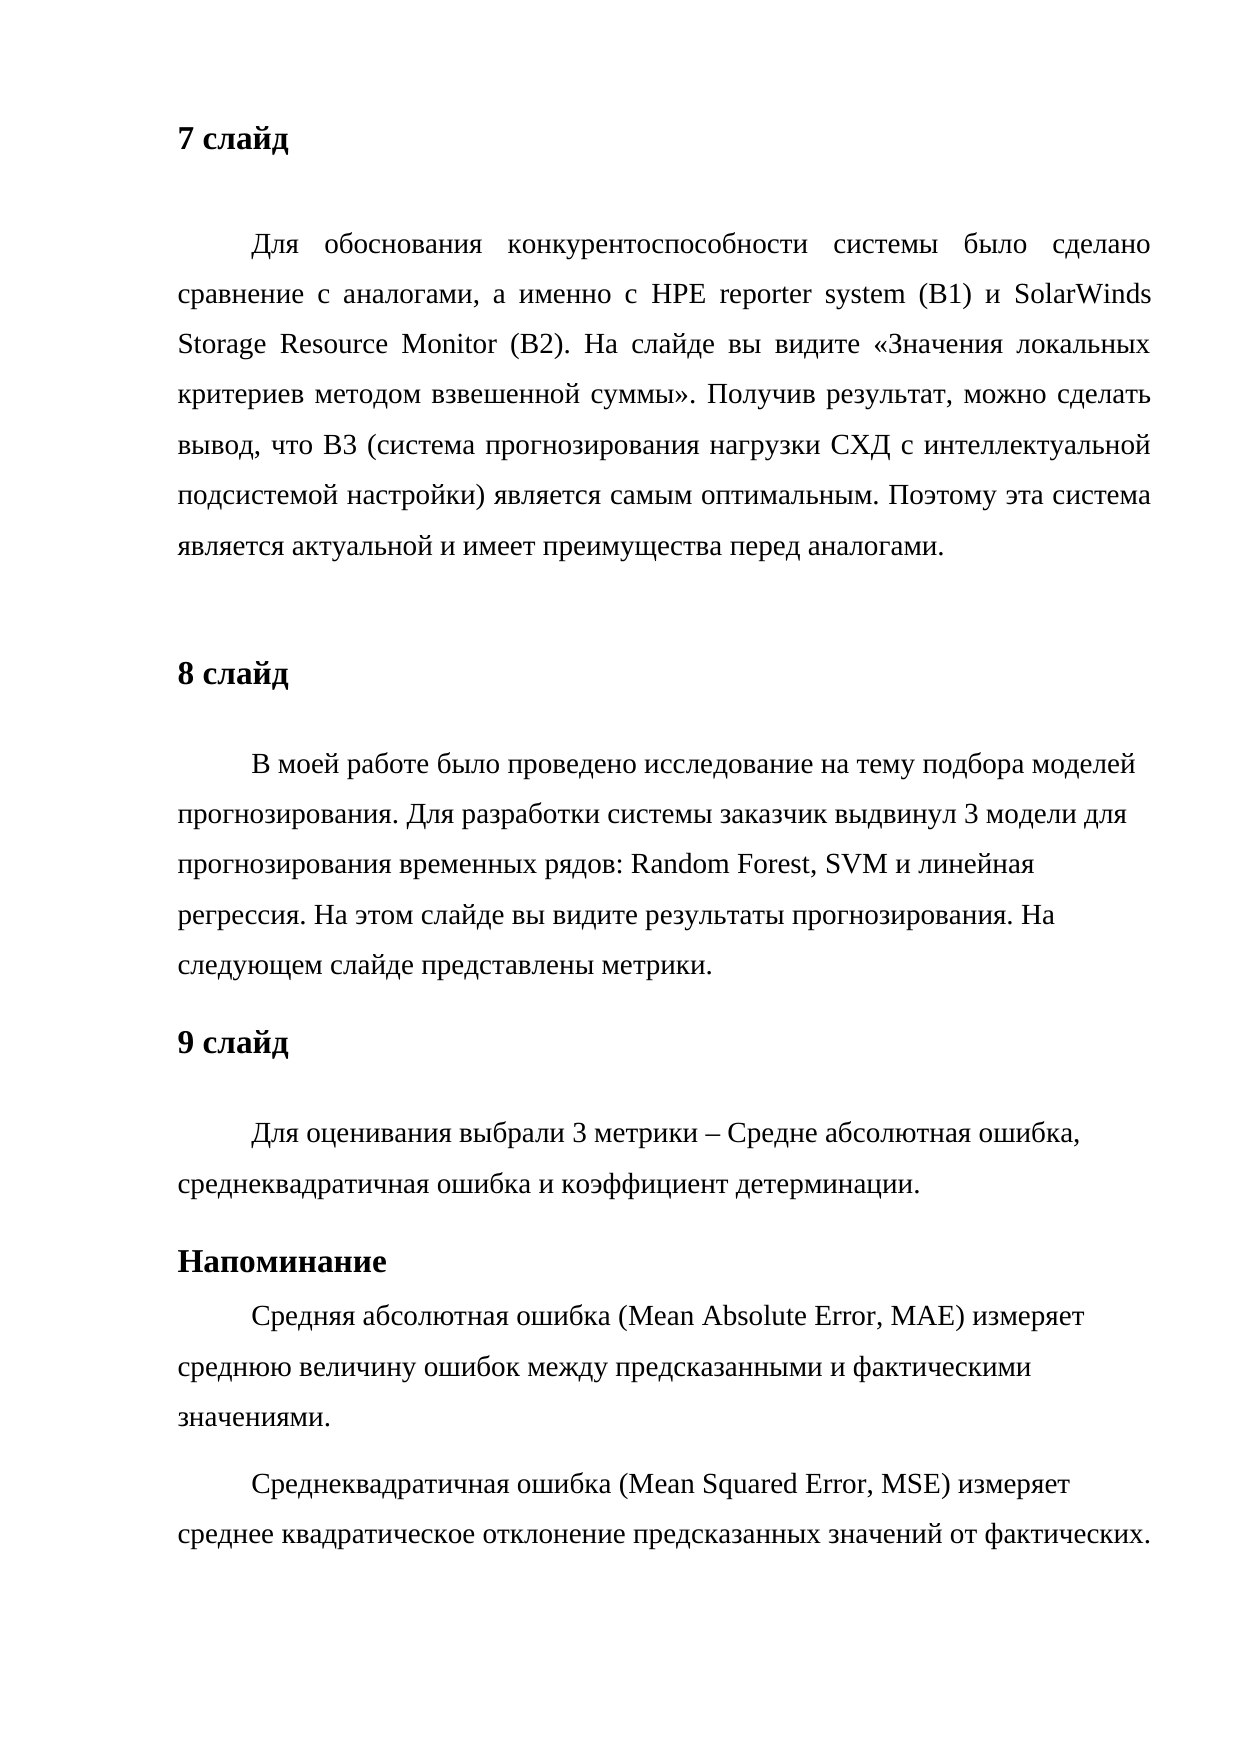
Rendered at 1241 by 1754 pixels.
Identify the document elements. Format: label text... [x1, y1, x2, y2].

subtitle 8 слайд [177, 653, 1152, 692]
text Для оценивания выбрали 3 метрики – Средне абсолютная ошибка, среднеквадратичная ошибка и коэффициент детерминации. [177, 1115, 1152, 1199]
subtitle 9 слайд [177, 1023, 1152, 1061]
text Среднеквадратичная ошибка (Mean Squared Error, MSE) измеряет среднее квадратическое отклонение предсказанных значений от фактических. [177, 1466, 1152, 1550]
subtitle Напоминание [177, 1241, 1152, 1279]
subtitle 7 слайд [177, 118, 1152, 156]
text Для обоснования конкурентоспособности системы было сделано сравнение с аналогами, а именно с HPE reporter system (В1) и SolarWinds Storage Resource Monitor (В2). На слайде вы видите «Значения локальных критериев методом взвешенной суммы». Получив результат, можно сделать вывод, что В3 (система прогнозирования нагрузки СХД с интеллектуальной подсистемой настройки) является самым оптимальным. Поэтому эта система является актуальной и имеет преимущества перед аналогами. [177, 226, 1152, 561]
text Средняя абсолютная ошибка (Mean Absolute Error, MAE) измеряет среднюю величину ошибок между предсказанными и фактическими значениями. [177, 1298, 1152, 1433]
text В моей работе было проведено исследование на тему подбора моделей прогнозирования. Для разработки системы заказчик выдвинул 3 модели для прогнозирования временных рядов: Random Forest, SVM и линейная регрессия. На этом слайде вы видите результаты прогнозирования. На следующем слайде представлены метрики. [177, 746, 1152, 981]
